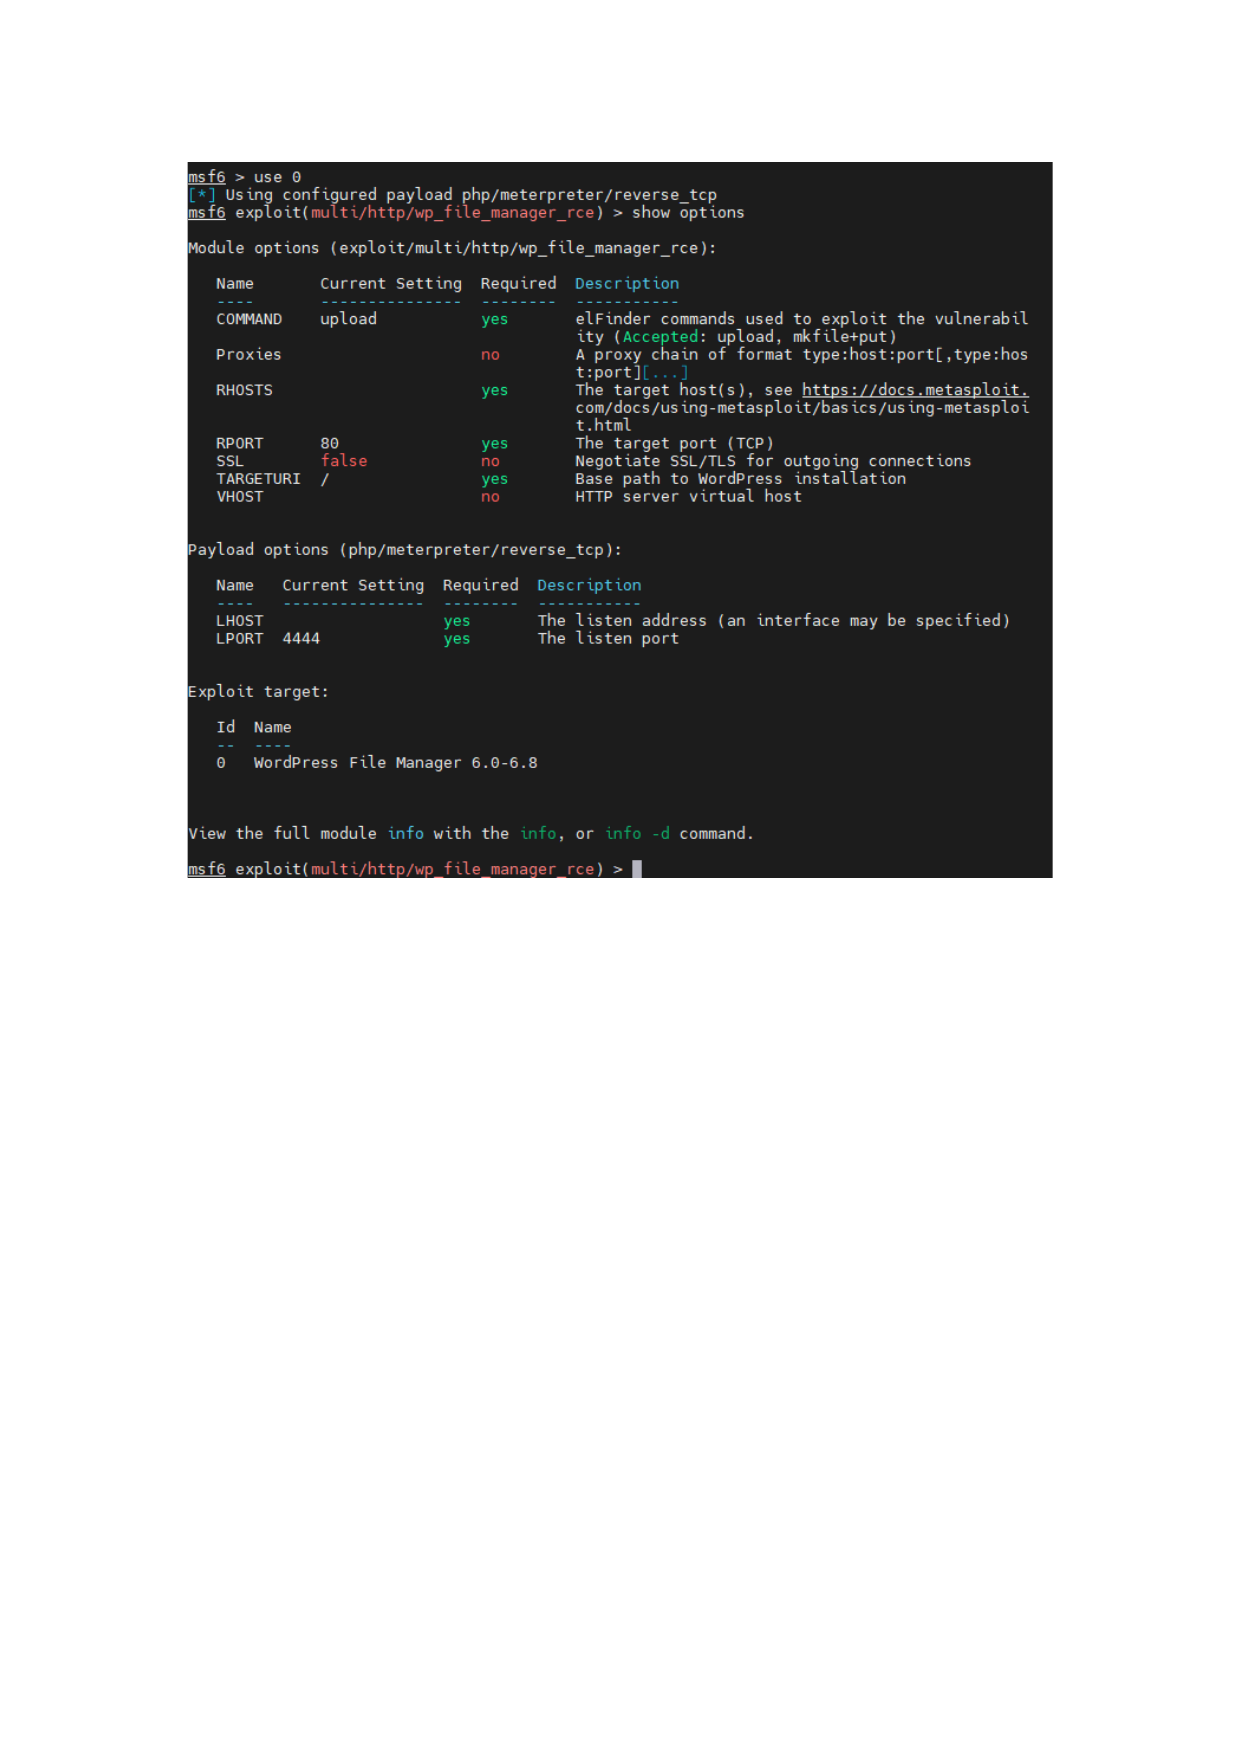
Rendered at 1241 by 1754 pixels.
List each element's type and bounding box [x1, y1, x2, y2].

picture [187, 162, 1053, 878]
